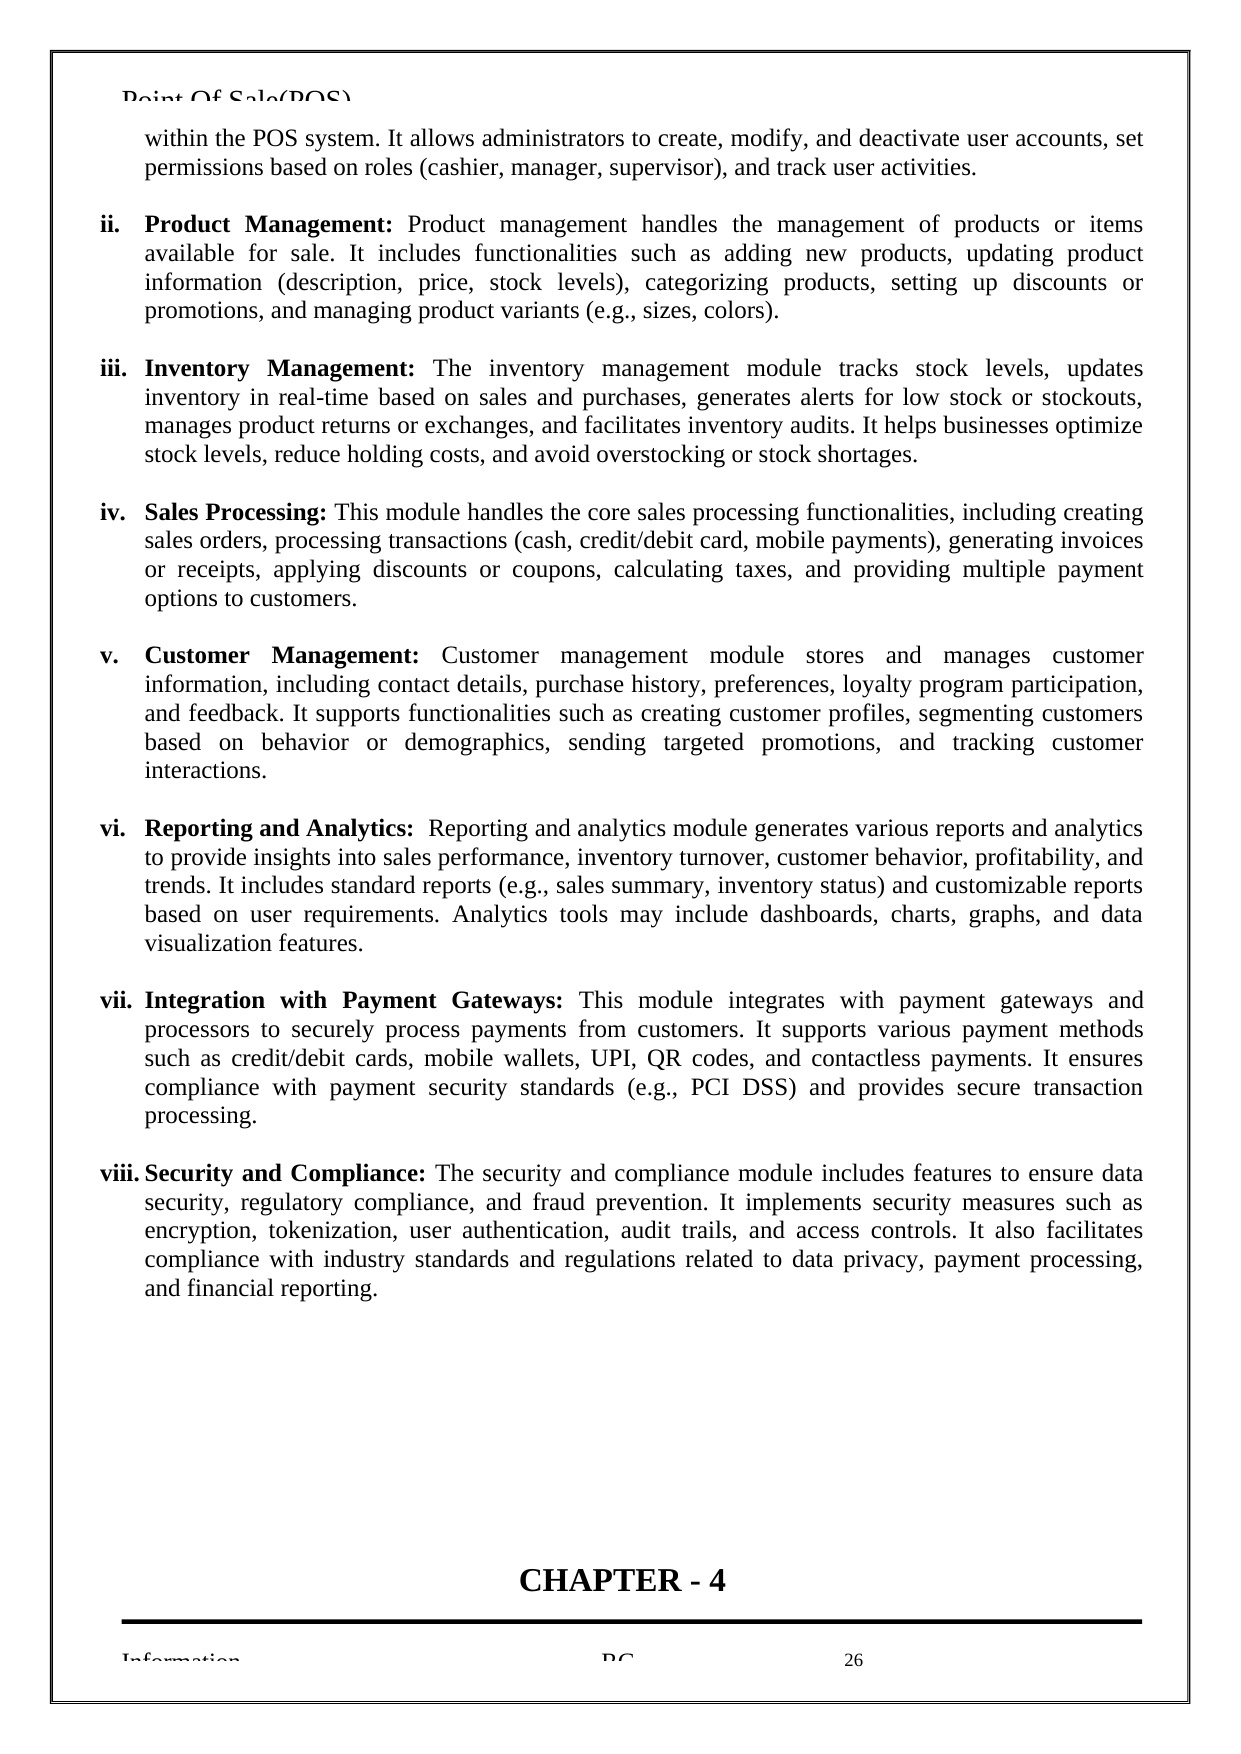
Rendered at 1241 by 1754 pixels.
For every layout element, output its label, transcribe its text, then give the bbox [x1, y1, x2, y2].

list Customer Management: Customer management module stores and manages customer information, including contact details, purchase history, preferences, loyalty program participation, and feedback. It supports functionalities such as creating customer profiles, segmenting customers based on behavior or demographics, sending targeted promotions, and tracking customer interactions. [100, 640, 1144, 784]
list Security and Compliance: The security and compliance module includes features to ensure data security, regulatory compliance, and fraud prevention. It implements security measures such as encryption, tokenization, user authentication, audit trails, and access controls. It also facilitates compliance with industry standards and regulations related to data privacy, payment processing, and financial reporting. [100, 1158, 1144, 1302]
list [100, 123, 1144, 180]
list Reporting and Analytics: Reporting and analytics module generates various reports and analytics to provide insights into sales performance, inventory turnover, customer behavior, profitability, and trends. It includes standard reports (e.g., sales summary, inventory status) and customizable reports based on user requirements. Analytics tools may include dashboards, charts, graphs, and data visualization features. [100, 813, 1144, 957]
list CHAPTER - 4 [100, 1560, 1144, 1599]
list Sales Processing: This module handles the core sales processing functionalities, including creating sales orders, processing transactions (cash, credit/debit card, mobile payments), generating invoices or receipts, applying discounts or coupons, calculating taxes, and providing multiple payment options to customers. [100, 497, 1144, 612]
list Inventory Management: The inventory management module tracks stock levels, updates inventory in real-time based on sales and purchases, generates alerts for low stock or stockouts, manages product returns or exchanges, and facilitates inventory audits. It helps businesses optimize stock levels, reduce holding costs, and avoid overstocking or stock shortages. [100, 353, 1144, 468]
list Integration with Payment Gateways: This module integrates with payment gateways and processors to securely process payments from customers. It supports various payment methods such as credit/debit cards, mobile wallets, UPI, QR codes, and contactless payments. It ensures compliance with payment security standards (e.g., PCI DSS) and provides secure transaction processing. [100, 985, 1144, 1129]
list Product Management: Product management handles the management of products or items available for sale. It includes functionalities such as adding new products, updating product information (description, price, stock levels), categorizing products, setting up discounts or promotions, and managing product variants (e.g., sizes, colors). [100, 209, 1144, 324]
